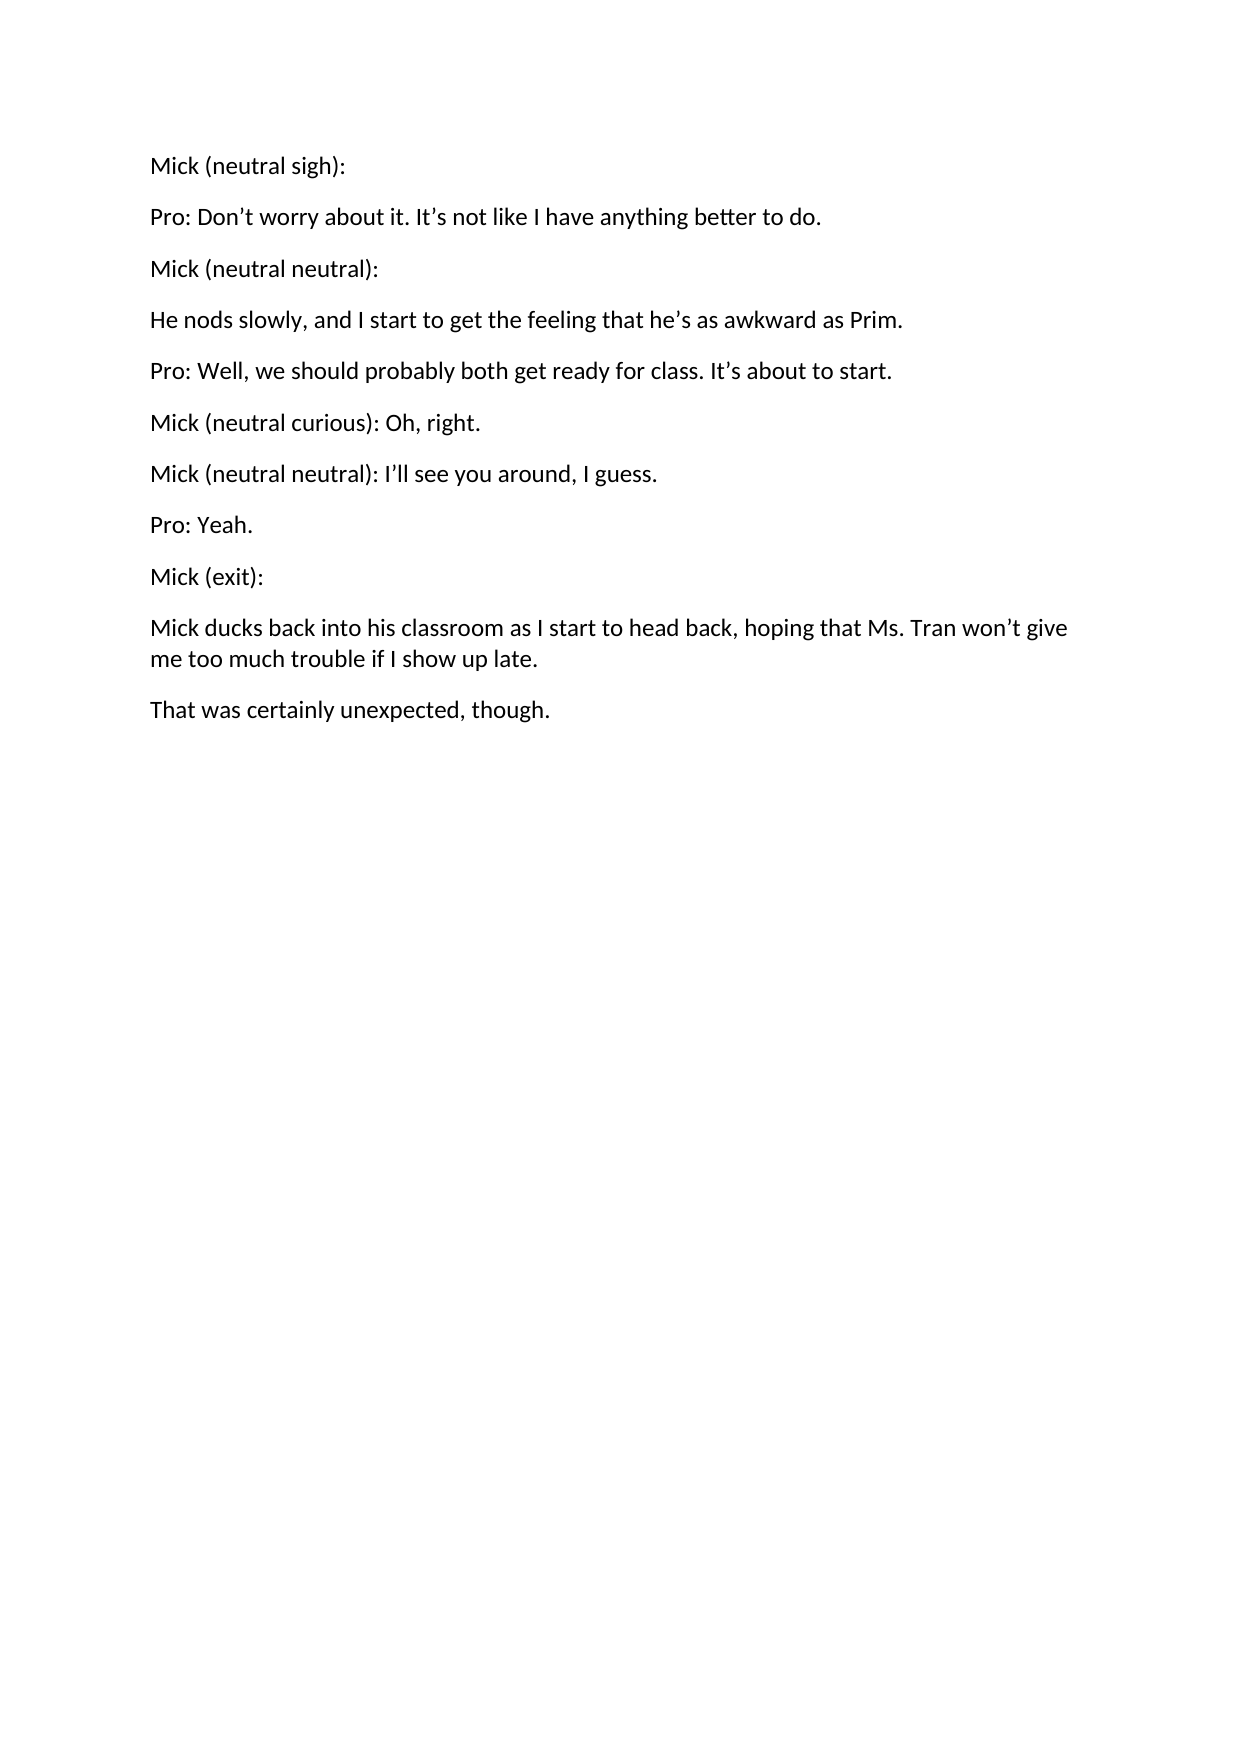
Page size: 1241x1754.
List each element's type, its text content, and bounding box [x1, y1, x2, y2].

text Mick (neutral curious): Oh, right. [150, 407, 1090, 437]
text Mick (neutral neutral): [150, 253, 1090, 283]
text Pro: Well, we should probably both get ready for class. It’s about to start. [150, 355, 1090, 386]
text Mick ducks back into his classroom as I start to head back, hoping that Ms. Tran won’t give me too much trouble if I show up late. [150, 612, 1090, 673]
text Mick (neutral sigh): [150, 150, 1090, 181]
text Mick (exit): [150, 561, 1090, 591]
text Mick (neutral neutral): I’ll see you around, I guess. [150, 458, 1090, 489]
text That was certainly unexpected, though. [150, 694, 1090, 724]
text He nods slowly, and I start to get the feeling that he’s as awkward as Prim. [150, 304, 1090, 334]
text Pro: Yeah. [150, 509, 1090, 540]
text Pro: Don’t worry about it. It’s not like I have anything better to do. [150, 201, 1090, 232]
